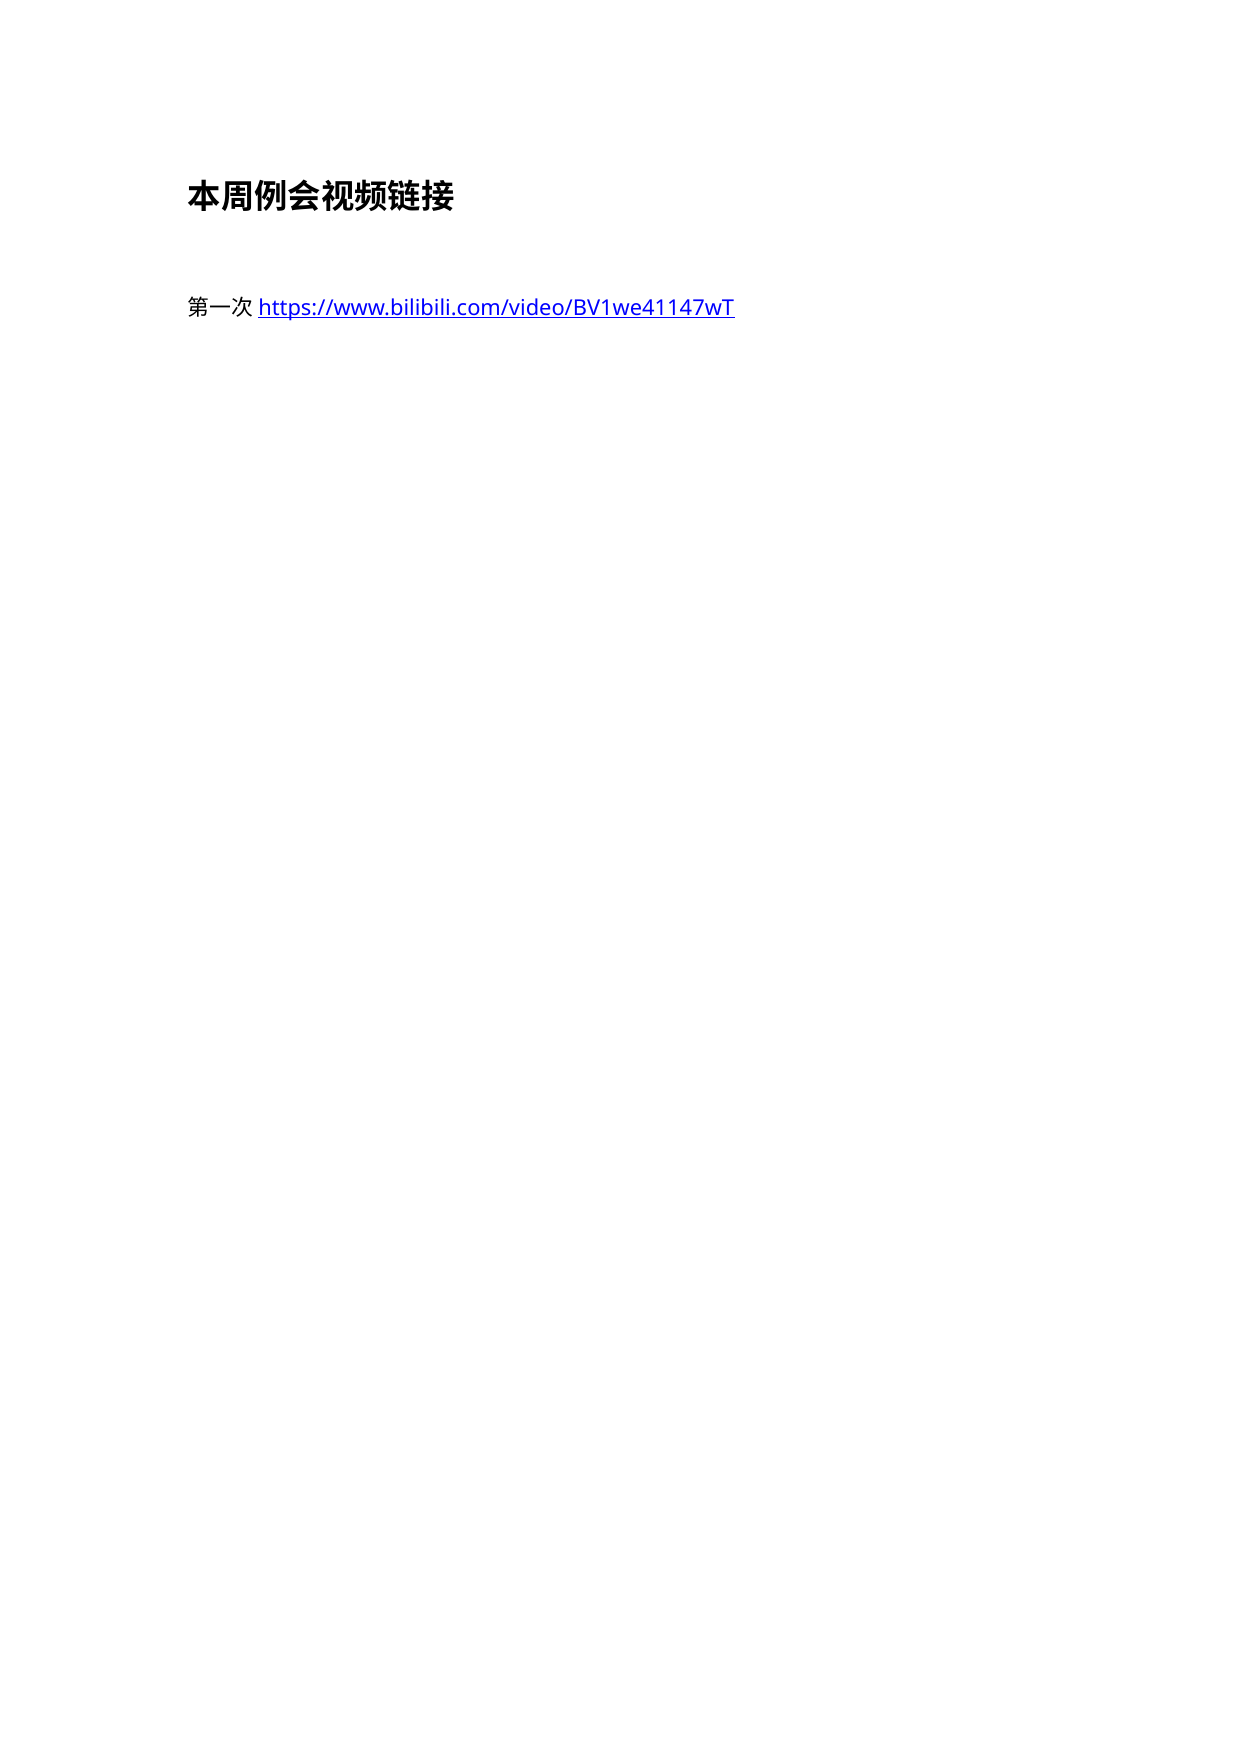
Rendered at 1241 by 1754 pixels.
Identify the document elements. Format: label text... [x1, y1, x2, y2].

subtitle 本周例会视频链接 [187, 162, 1053, 227]
text 第一次 https://www.bilibili.com/video/BV1we41147wT [187, 289, 1053, 322]
